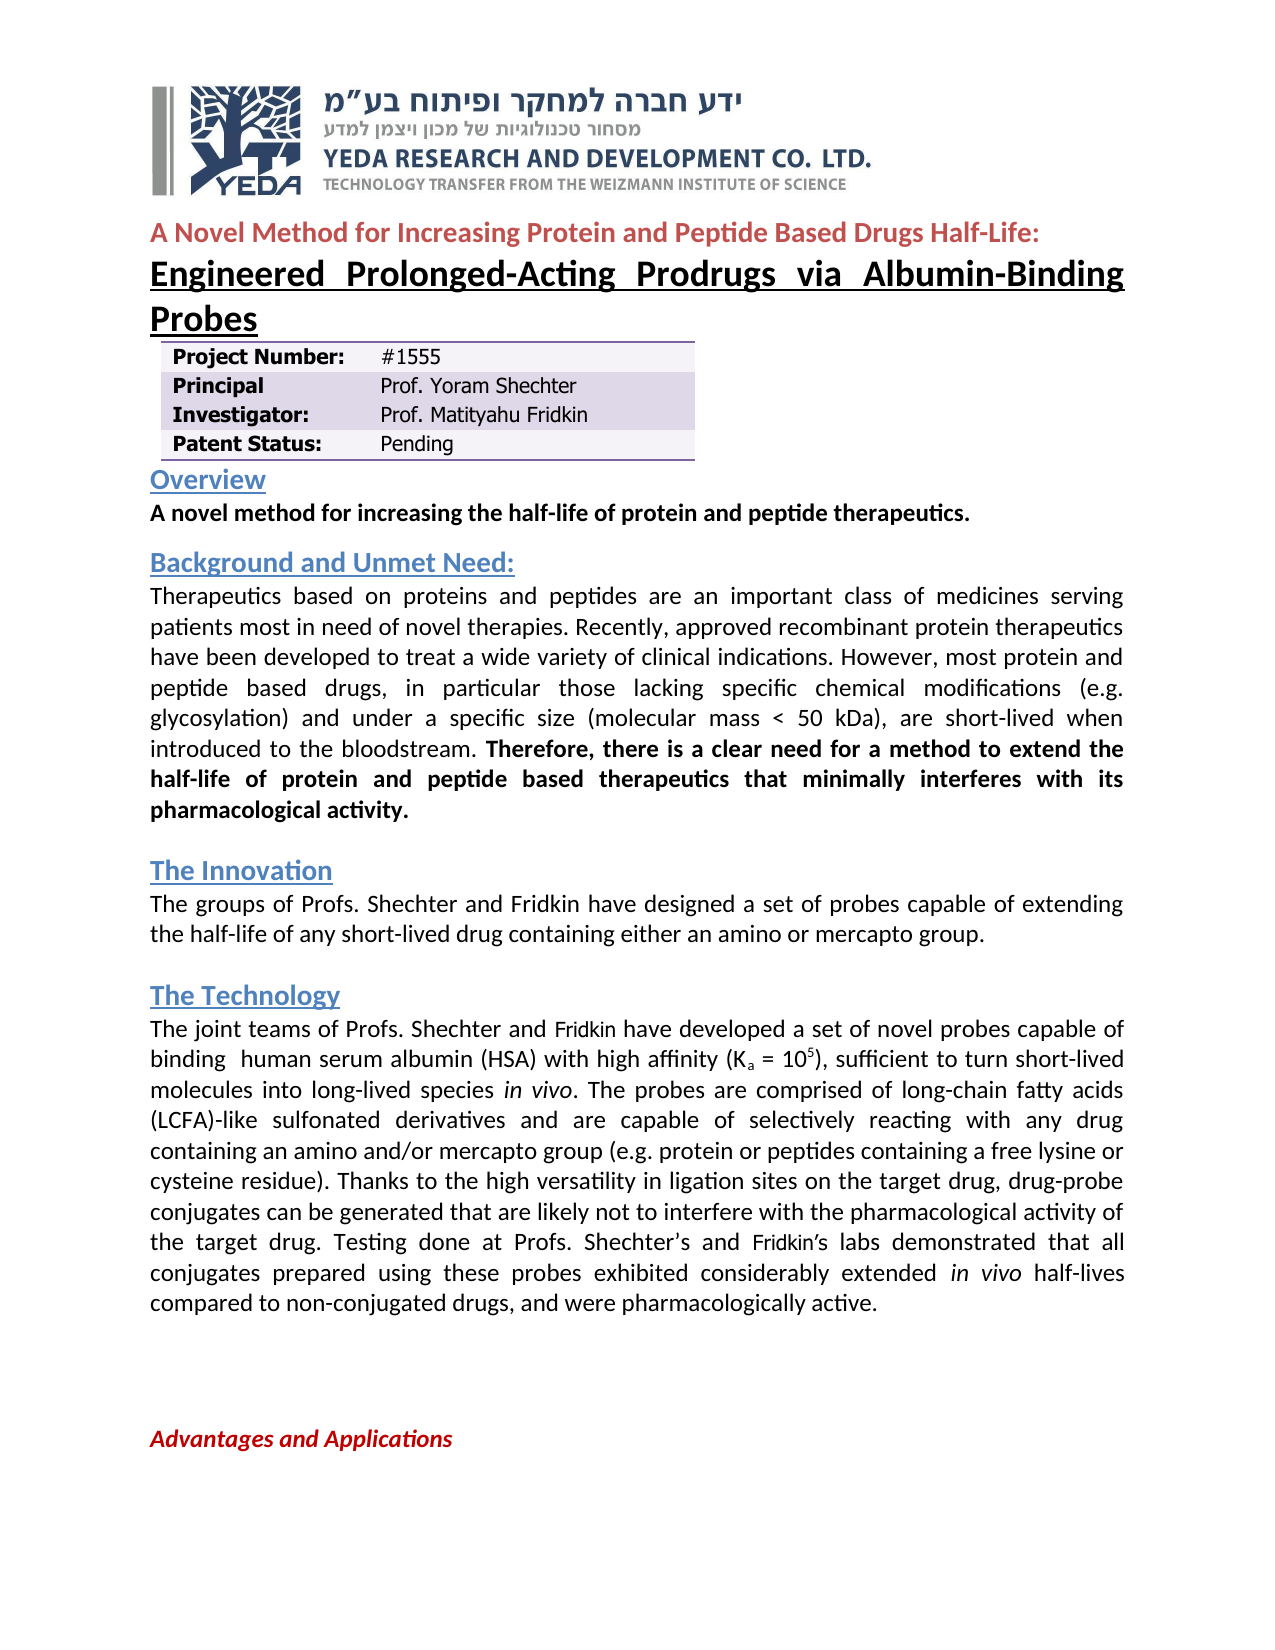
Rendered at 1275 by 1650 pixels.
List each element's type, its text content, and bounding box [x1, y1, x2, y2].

text Advantages and Applications [150, 1423, 1125, 1453]
text A Novel Method for Increasing Protein and Peptide Based Drugs Half-Life: [150, 214, 1125, 249]
text Therapeutics based on proteins and peptides are an important class of medicines serving patients most in need of novel therapies. Recently, approved recombinant protein therapeutics have been developed to treat a wide variety of clinical indications. However, most protein and peptide based drugs, in particular those lacking specific chemical modifications (e.g. glycosylation) and under a specific size (molecular mass < 50 kDa), are short-lived when introduced to the bloodstream. Therefore, there is a clear need for a method to extend the half-life of protein and peptide based therapeutics that minimally interferes with its pharmacological activity. [150, 580, 1125, 824]
text Background and Unmet Need: [150, 544, 1125, 580]
text The joint teams of Profs. Shechter and Fridkin have developed a set of novel probes capable of binding human serum albumin (HSA) with high affinity (Ka = 105), sufficient to turn short-lived molecules into long-lived species in vivo. The probes are comprised of long-chain fatty acids (LCFA)-like sulfonated derivatives and are capable of selectively reacting with any drug containing an amino and/or mercapto group (e.g. protein or peptides containing a free lysine or cysteine residue). Thanks to the high versatility in ligation sites on the target drug, drug-probe conjugates can be generated that are likely not to interfere with the pharmacological activity of the target drug. Testing done at Profs. Shechter’s and Fridkin’s labs demonstrated that all conjugates prepared using these probes exhibited considerably extended in vivo half-lives compared to non-conjugated drugs, and were pharmacologically active. [150, 1013, 1125, 1318]
table_cell Principal Investigator: [161, 372, 369, 430]
picture [152, 77, 905, 203]
table_cell Patent Status: [161, 430, 369, 459]
text The groups of Profs. Shechter and Fridkin have designed a set of probes capable of extending the half-life of any short-lived drug containing either an amino or mercapto group. [150, 888, 1125, 949]
table_cell Prof. Yoram Shechter Prof. Matityahu Fridkin [369, 372, 695, 430]
table_header #1555 [369, 343, 695, 372]
text Engineered Prolonged-Acting Prodrugs via Albumin-Binding Probes [150, 249, 1125, 289]
table_cell Pending [369, 430, 695, 459]
text Engineered Prolonged-Acting Prodrugs via Albumin-Binding Probes [150, 291, 1125, 341]
text The Innovation [150, 852, 1125, 888]
text The Technology [150, 977, 1125, 1013]
text Overview [150, 461, 1125, 497]
text A novel method for increasing the half-life of protein and peptide therapeutics. [150, 497, 1125, 528]
table_header Project Number: [161, 343, 369, 372]
